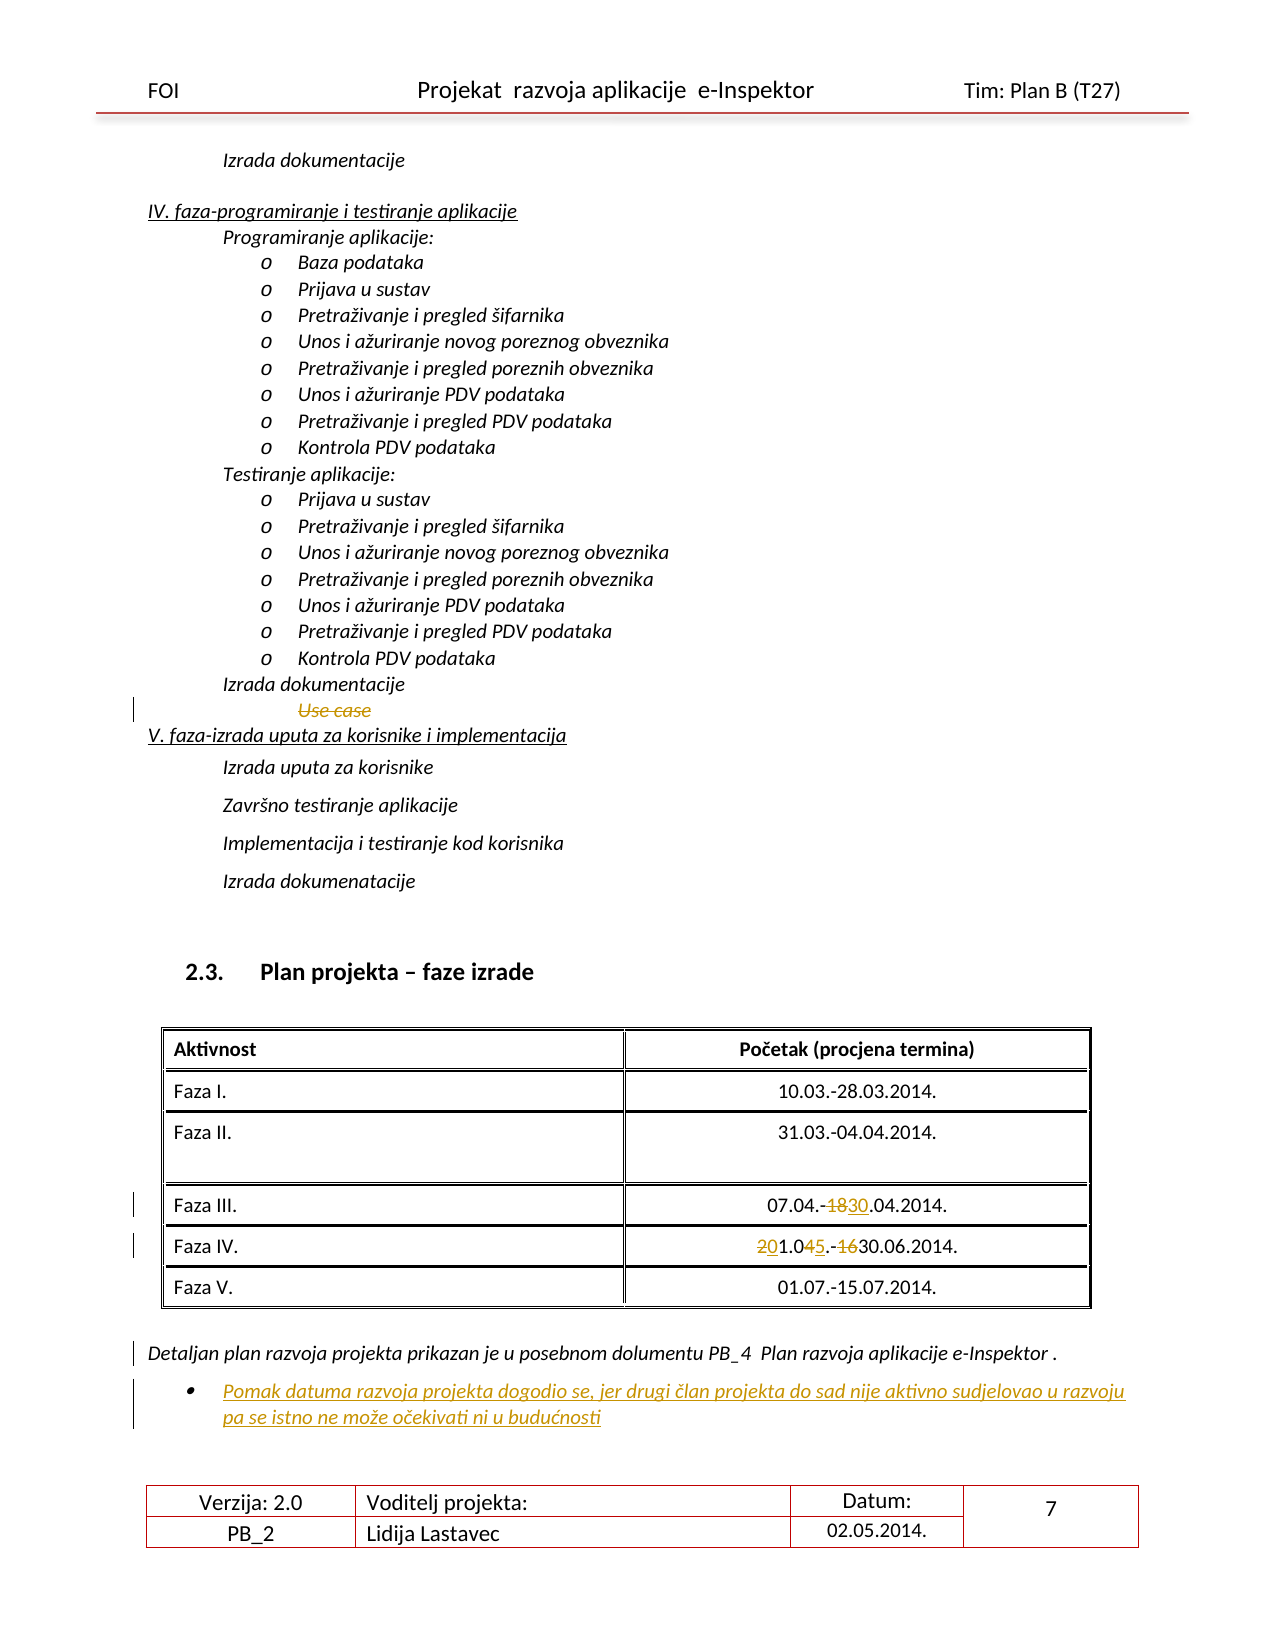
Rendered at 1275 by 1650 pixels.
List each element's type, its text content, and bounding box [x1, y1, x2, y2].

list Plan projekta – faze izrade [185, 956, 1127, 1015]
list Pretraživanje i pregled šifarnika [260, 513, 1127, 539]
text Implementacija i testiranje kod korisnika [148, 830, 1127, 855]
table_cell Faza IV. [163, 1224, 623, 1264]
list Prijava u sustav [260, 276, 1127, 302]
list Unos i ažuriranje PDV podataka [260, 592, 1127, 619]
text Izrada dokumenatacije [148, 868, 1127, 893]
text Izrada dokumentacije [223, 148, 1127, 173]
table_cell Faza II. [163, 1110, 623, 1182]
table_cell Faza V. [163, 1265, 624, 1306]
text Detaljan plan razvoja projekta prikazan je u posebnom dolumentu PB_4 Plan razvoja aplikacije e-Inspektor . [148, 1341, 1127, 1366]
list Pretraživanje i pregled PDV podataka [260, 408, 1127, 434]
list Unos i ažuriranje novog poreznog obveznika [260, 329, 1127, 355]
text Izrada dokumentacije [148, 672, 1127, 697]
text Izrada uputa za korisnike [148, 754, 1127, 779]
table_cell 07.04.-.04.2014. [626, 1182, 1089, 1223]
table_cell 01.07.-15.07.2014. [624, 1265, 1090, 1306]
list Prijava u sustav [260, 486, 1127, 513]
table_header Početak (procjena termina) [624, 1028, 1089, 1068]
table_cell 31.03.-04.04.2014. [626, 1110, 1090, 1182]
table_cell 1.0.-30.06.2014. [626, 1224, 1090, 1264]
table_header Aktivnost [164, 1031, 624, 1068]
list Pretraživanje i pregled poreznih obveznika [260, 566, 1127, 592]
text IV. faza-programiranje i testiranje aplikacije [148, 198, 1127, 224]
list Unos i ažuriranje novog poreznog obveznika [260, 539, 1127, 566]
text Testiranje aplikacije: [148, 461, 1127, 486]
list Pretraživanje i pregled šifarnika [260, 302, 1127, 329]
table_cell Faza III. [164, 1182, 623, 1223]
text Završno testiranje aplikacije [148, 792, 1127, 817]
list Pretraživanje i pregled PDV podataka [260, 619, 1127, 645]
list Pretraživanje i pregled poreznih obveznika [260, 355, 1127, 382]
list Kontrola PDV podataka [260, 434, 1127, 461]
table_cell Faza I. [163, 1068, 624, 1109]
list Unos i ažuriranje PDV podataka [260, 382, 1127, 408]
list Kontrola PDV podataka [260, 645, 1127, 672]
list Baza podataka [260, 249, 1127, 276]
text Programiranje aplikacije: [148, 224, 1127, 249]
table_cell 10.03.-28.03.2014. [624, 1068, 1090, 1109]
text V. faza-izrada uputa za korisnike i implementacija [148, 722, 1127, 748]
